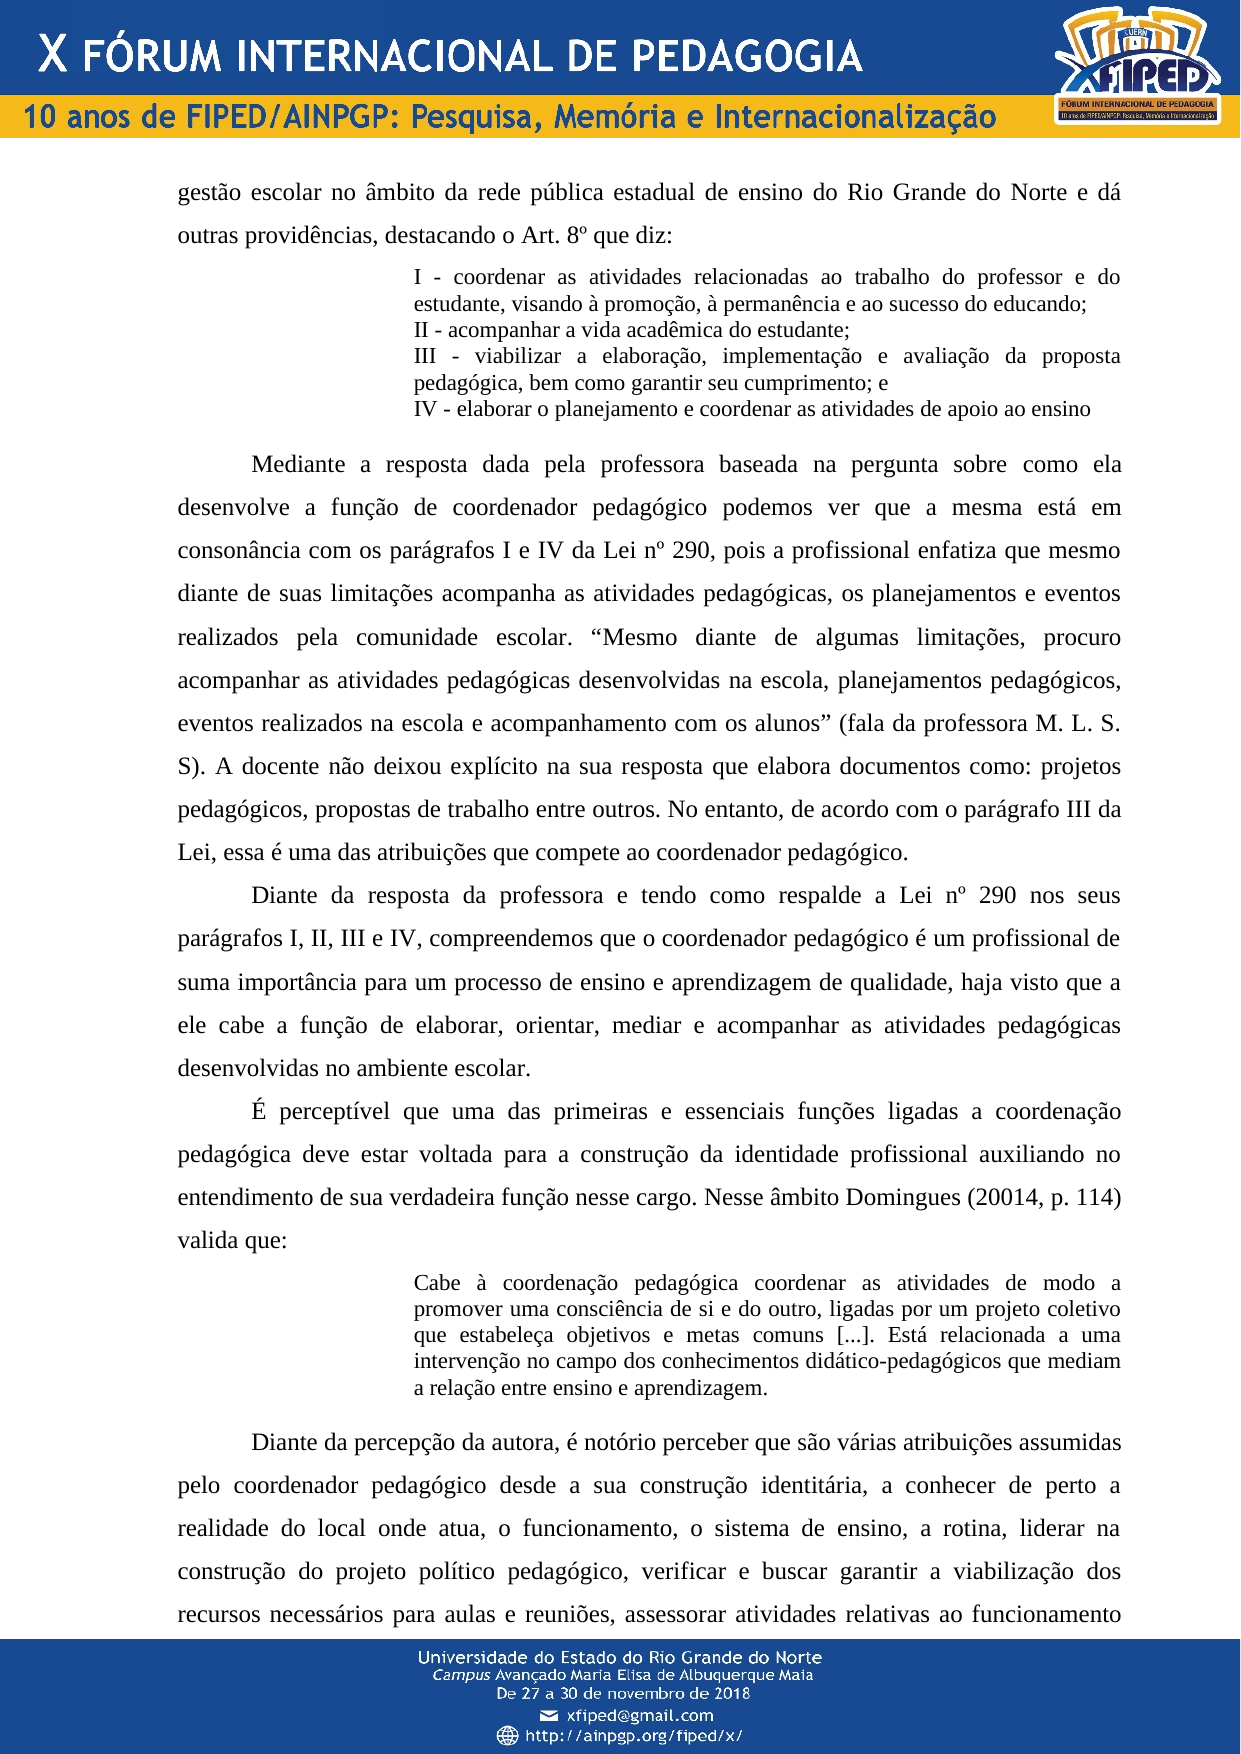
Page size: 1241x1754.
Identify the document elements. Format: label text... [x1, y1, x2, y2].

text I - coordenar as atividades relacionadas ao trabalho do professor e do estudante, visando à promoção, à permanência e ao sucesso do educando; [413, 263, 1122, 316]
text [177, 177, 1122, 249]
text Cabe à coordenação pedagógica coordenar as atividades de modo a promover uma consciência de si e do outro, ligadas por um projeto coletivo que estabeleça objetivos e metas comuns [...]. Está relacionada a uma intervenção no campo dos conhecimentos didático-pedagógicos que mediam a relação entre ensino e aprendizagem. [413, 1268, 1122, 1400]
text Diante da resposta da professora e tendo como respalde a Lei nº 290 nos seus parágrafos I, II, III e IV, compreendemos que o coordenador pedagógico é um profissional de suma importância para um processo de ensino e aprendizagem de qualidade, haja visto que a ele cabe a função de elaborar, orientar, mediar e acompanhar as atividades pedagógicas desenvolvidas no ambiente escolar. [177, 880, 1122, 1082]
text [177, 1427, 1122, 1628]
text Mediante a resposta dada pela professora baseada na pergunta sobre como ela desenvolve a função de coordenador pedagógico podemos ver que a mesma está em consonância com os parágrafos I e IV da Lei nº 290, pois a profissional enfatiza que mesmo diante de suas limitações acompanha as atividades pedagógicas, os planejamentos e eventos realizados pela comunidade escolar. “Mesmo diante de algumas limitações, procuro acompanhar as atividades pedagógicas desenvolvidas na escola, planejamentos pedagógicos, eventos realizados na escola e acompanhamento com os alunos” (fala da professora M. L. S. S). A docente não deixou explícito na sua resposta que elabora documentos como: projetos pedagógicos, propostas de trabalho entre outros. No entanto, de acordo com o parágrafo III da Lei, essa é uma das atribuições que compete ao coordenador pedagógico. [177, 449, 1122, 866]
text III - viabilizar a elaboração, implementação e avaliação da proposta pedagógica, bem como garantir seu cumprimento; e [413, 342, 1122, 395]
text IV - elaborar o planejamento e coordenar as atividades de apoio ao ensino [413, 395, 1122, 422]
picture [0, 0, 1241, 138]
picture [0, 1639, 1241, 1754]
text É perceptível que uma das primeiras e essenciais funções ligadas a coordenação pedagógica deve estar voltada para a construção da identidade profissional auxiliando no entendimento de sua verdadeira função nesse cargo. Nesse âmbito Domingues (20014, p. 114) valida que: [177, 1096, 1122, 1254]
text II - acompanhar a vida acadêmica do estudante; [413, 316, 1122, 342]
